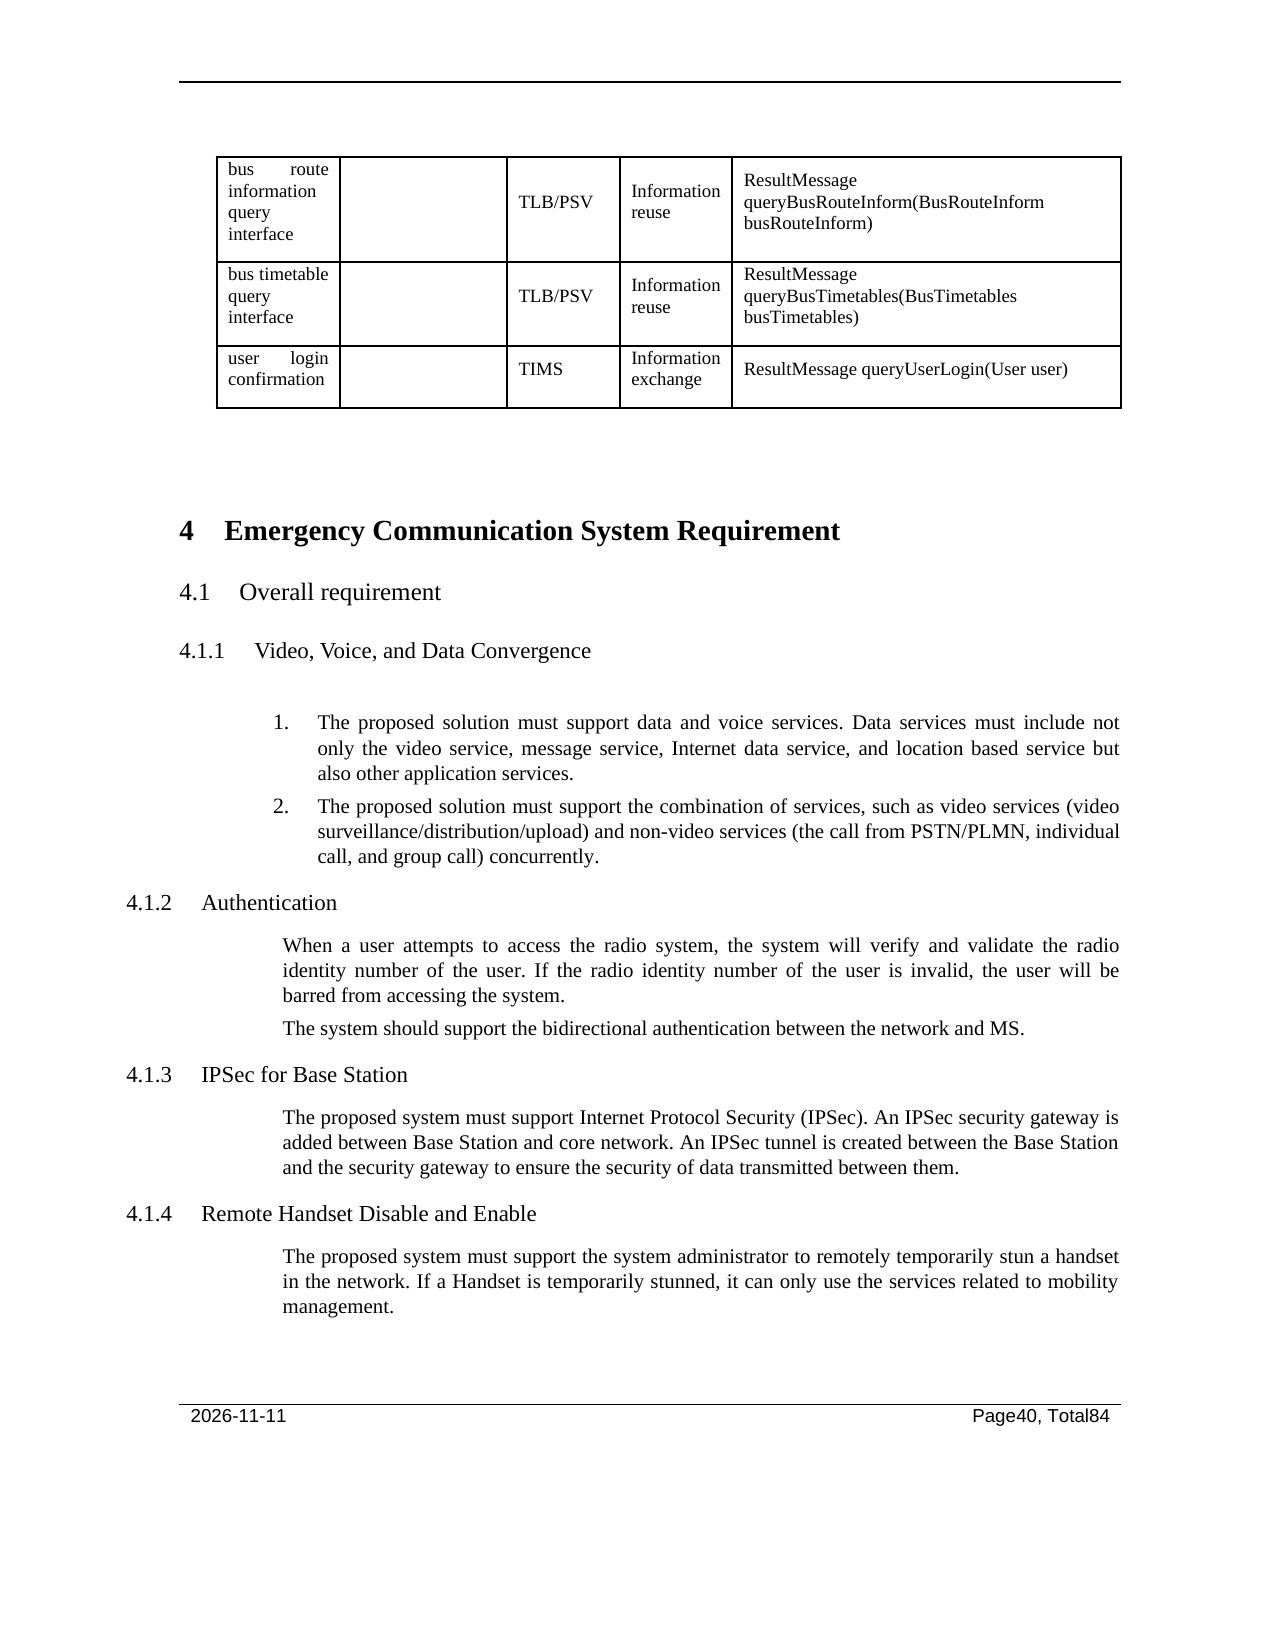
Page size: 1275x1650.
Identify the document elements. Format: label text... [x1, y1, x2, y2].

text The proposed system must support Internet Protocol Security (IPSec). An IPSec security gateway is added between Base Station and core network. An IPSec tunnel is created between the Base Station and the security gateway to ensure the security of data transmitted between them. [282, 1104, 1121, 1179]
subtitle IPSec for Base Station [126, 1061, 1098, 1087]
table_cell Information exchange [621, 347, 731, 407]
list The proposed solution must support data and voice services. Data services must include not only the video service, message service, Internet data service, and location based service but also other application services. [273, 709, 1121, 784]
table_cell Information reuse [621, 263, 731, 345]
table_cell ResultMessage queryBusRouteInform(BusRouteInform busRouteInform) [733, 158, 1120, 261]
subtitle Video, Voice, and Data Convergence [179, 637, 1121, 663]
text The system should support the bidirectional authentication between the network and MS. [282, 1015, 1121, 1040]
table_cell TLB/PSV [508, 263, 619, 345]
table_cell TLB/PSV [508, 158, 619, 261]
table_cell TIMS [508, 347, 619, 407]
table_cell [341, 263, 506, 345]
subtitle Remote Handset Disable and Enable [126, 1200, 1098, 1226]
table_cell Information reuse [621, 158, 731, 261]
text When a user attempts to access the radio system, the system will verify and validate the radio identity number of the user. If the radio identity number of the user is invalid, the user will be barred from accessing the system. [282, 932, 1121, 1007]
table_cell [341, 347, 506, 407]
table_cell user login confirmation [218, 347, 339, 407]
table_cell ResultMessage queryBusTimetables(BusTimetables busTimetables) [733, 263, 1120, 345]
table_cell [341, 158, 506, 261]
table_cell bus timetable query interface [218, 263, 339, 345]
subtitle Emergency Communication System Requirement [179, 513, 1121, 547]
text The proposed system must support the system administrator to remotely temporarily stun a handset in the network. If a Handset is temporarily stunned, it can only use the services related to mobility management. [282, 1243, 1121, 1318]
list The proposed solution must support the combination of services, such as video services (video surveillance/distribution/upload) and non-video services (the call from PSTN/PLMN, individual call, and group call) concurrently. [273, 793, 1121, 868]
subtitle Overall requirement [179, 577, 1121, 605]
table_cell ResultMessage queryUserLogin(User user) [733, 347, 1120, 407]
subtitle Authentication [126, 889, 1098, 915]
table_cell bus route information query interface [218, 158, 339, 261]
